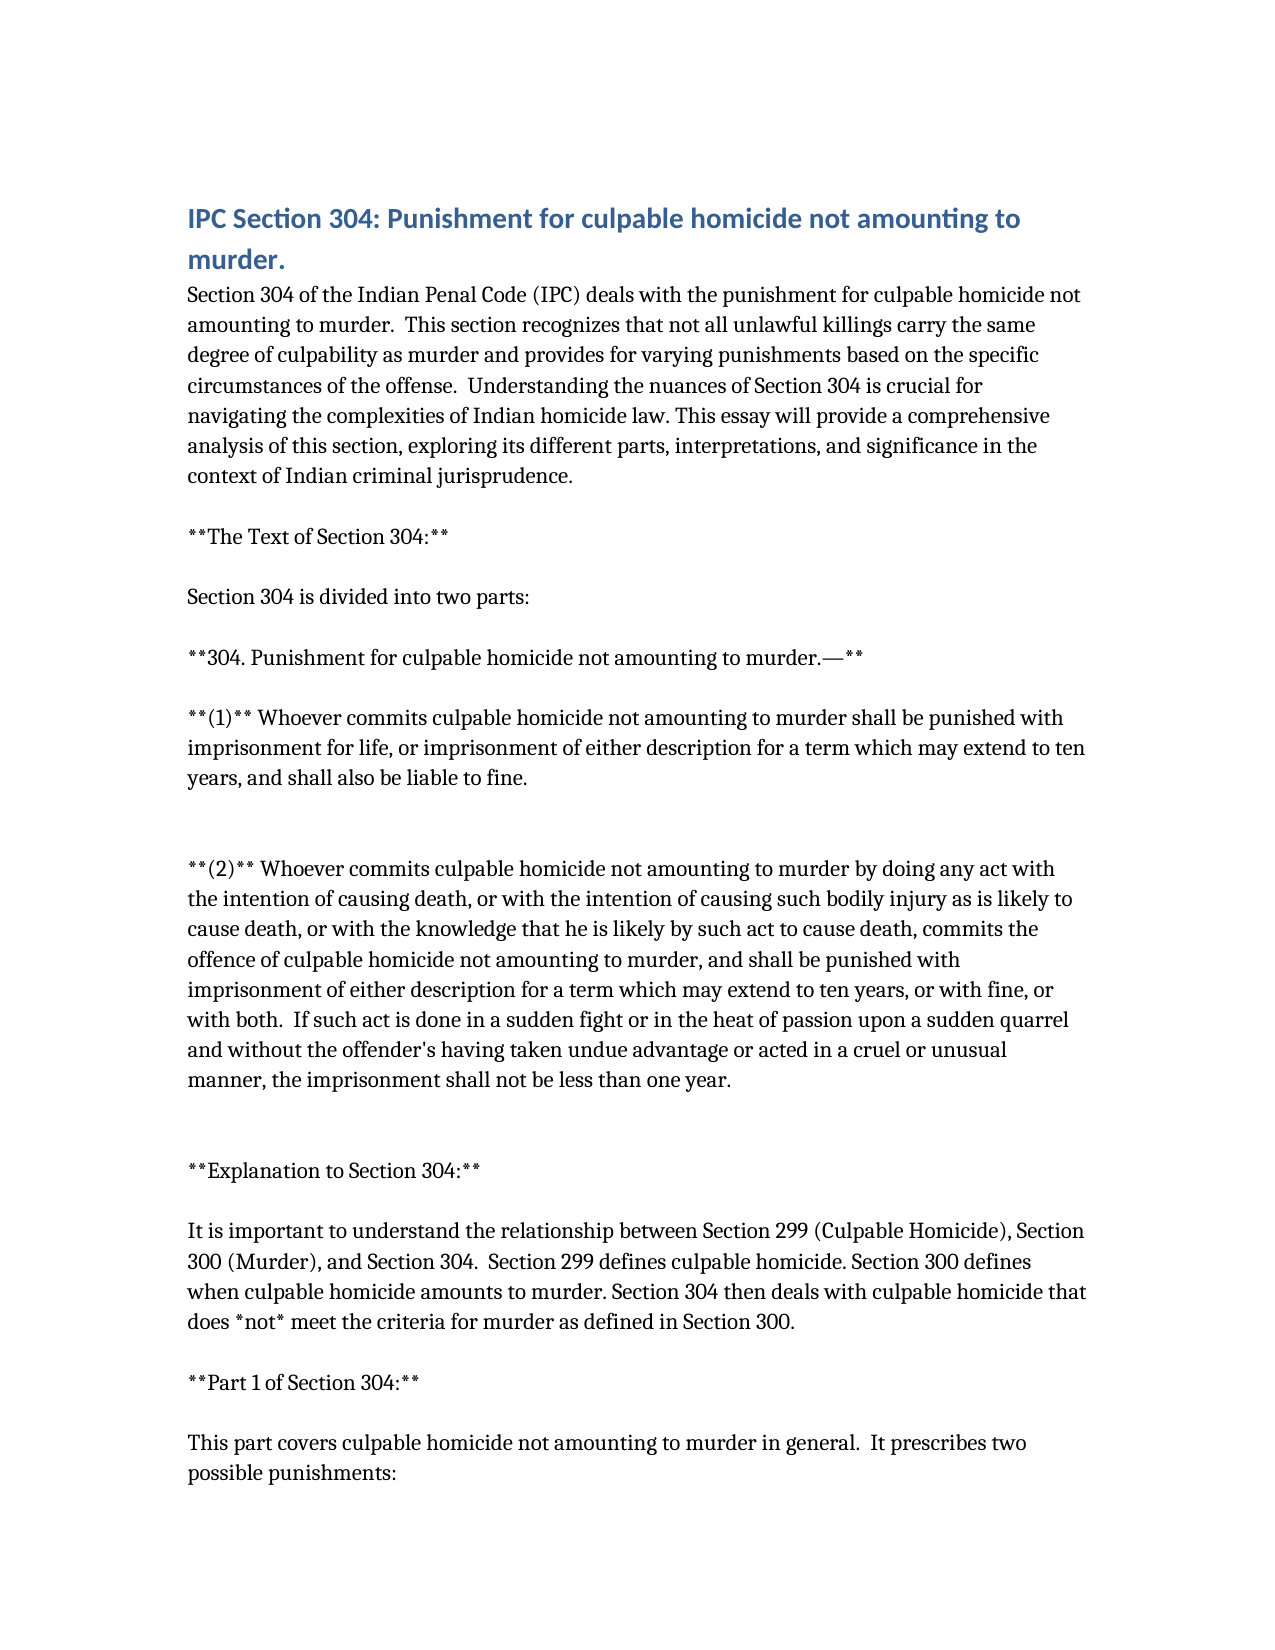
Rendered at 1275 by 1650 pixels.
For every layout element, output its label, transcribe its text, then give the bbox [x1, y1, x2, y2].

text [187, 282, 1087, 1486]
subtitle IPC Section 304: Punishment for culpable homicide not amounting to murder. [187, 200, 1087, 277]
